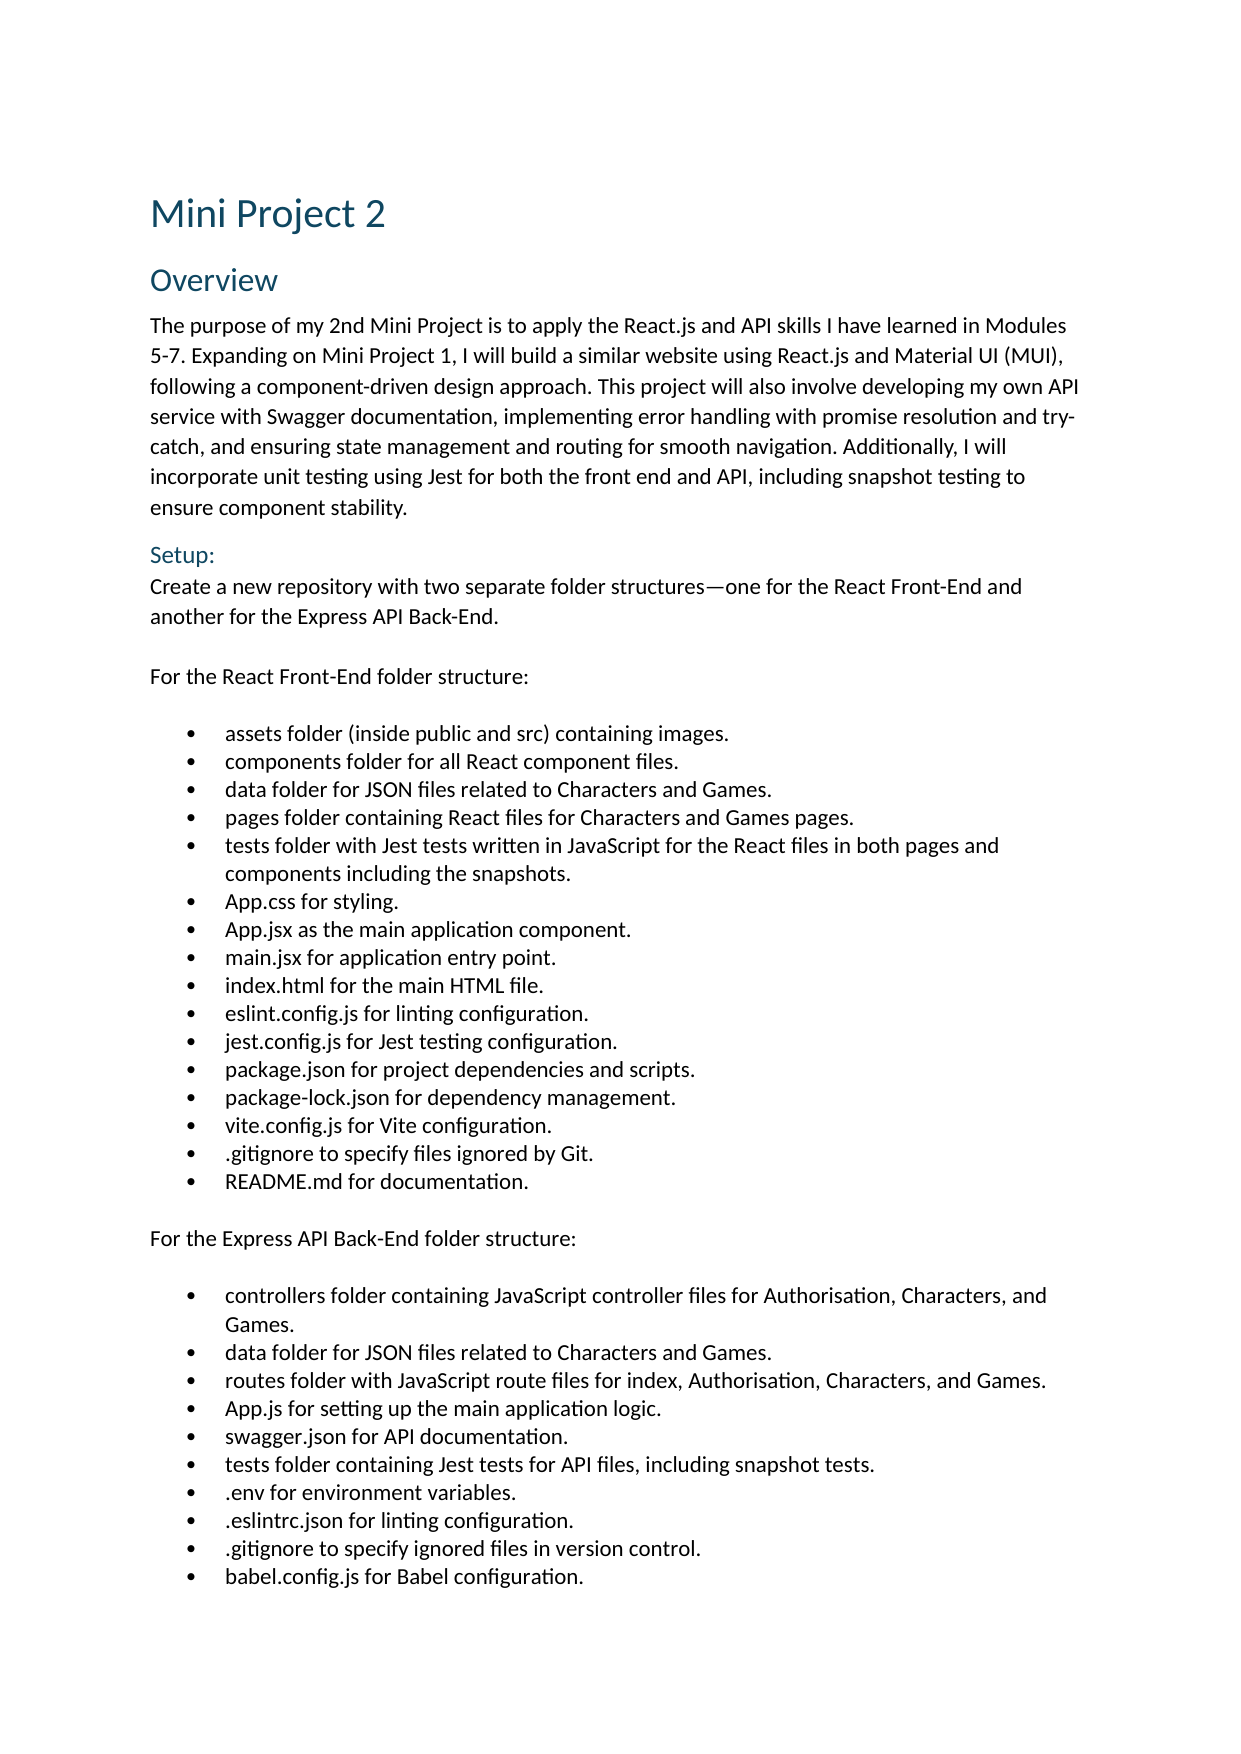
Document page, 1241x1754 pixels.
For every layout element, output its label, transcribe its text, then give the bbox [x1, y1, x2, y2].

list .env for environment variables. [187, 1478, 1090, 1506]
list pages folder containing React files for Characters and Games pages. [187, 803, 1090, 831]
list main.jsx for application entry point. [187, 943, 1090, 971]
list .gitignore to specify files ignored by Git. [187, 1139, 1090, 1167]
list eslint.config.js for linting configuration. [187, 999, 1090, 1027]
list controllers folder containing JavaScript controller files for Authorisation, Characters, and Games. [187, 1282, 1090, 1338]
list assets folder (inside public and src) containing images. [187, 719, 1090, 747]
list tests folder containing Jest tests for API files, including snapshot tests. [187, 1450, 1090, 1478]
list jest.config.js for Jest testing configuration. [187, 1027, 1090, 1055]
list package-lock.json for dependency management. [187, 1083, 1090, 1111]
list package.json for project dependencies and scripts. [187, 1055, 1090, 1083]
list App.js for setting up the main application logic. [187, 1394, 1090, 1422]
subtitle Mini Project 2 [150, 187, 1090, 238]
list index.html for the main HTML file. [187, 971, 1090, 999]
text The purpose of my 2nd Mini Project is to apply the React.js and API skills I have learned in Modules 5-7. Expanding on Mini Project 1, I will build a similar website using React.js and Material UI (MUI), following a component-driven design approach. This project will also involve developing my own API service with Swagger documentation, implementing error handling with promise resolution and try-catch, and ensuring state management and routing for smooth navigation. Additionally, I will incorporate unit testing using Jest for both the front end and API, including snapshot testing to ensure component stability. [150, 311, 1090, 521]
list swagger.json for API documentation. [187, 1422, 1090, 1450]
list README.md for documentation. [187, 1167, 1090, 1195]
list components folder for all React component files. [187, 747, 1090, 775]
list tests folder with Jest tests written in JavaScript for the React files in both pages and components including the snapshots. [187, 831, 1090, 887]
subtitle Overview [150, 259, 1090, 300]
list babel.config.js for Babel configuration. [187, 1562, 1090, 1590]
list .eslintrc.json for linting configuration. [187, 1506, 1090, 1534]
list vite.config.js for Vite configuration. [187, 1111, 1090, 1139]
list data folder for JSON files related to Characters and Games. [187, 1338, 1090, 1366]
list routes folder with JavaScript route files for index, Authorisation, Characters, and Games. [187, 1366, 1090, 1394]
text For the Express API Back-End folder structure: [150, 1224, 1090, 1252]
list .gitignore to specify ignored files in version control. [187, 1534, 1090, 1562]
list App.jsx as the main application component. [187, 915, 1090, 943]
text Setup: Create a new repository with two separate folder structures—one for the React Front-End and another for the Express API Back-End. [150, 539, 1090, 630]
text For the React Front-End folder structure: [150, 662, 1090, 690]
list data folder for JSON files related to Characters and Games. [187, 775, 1090, 803]
list App.css for styling. [187, 887, 1090, 915]
